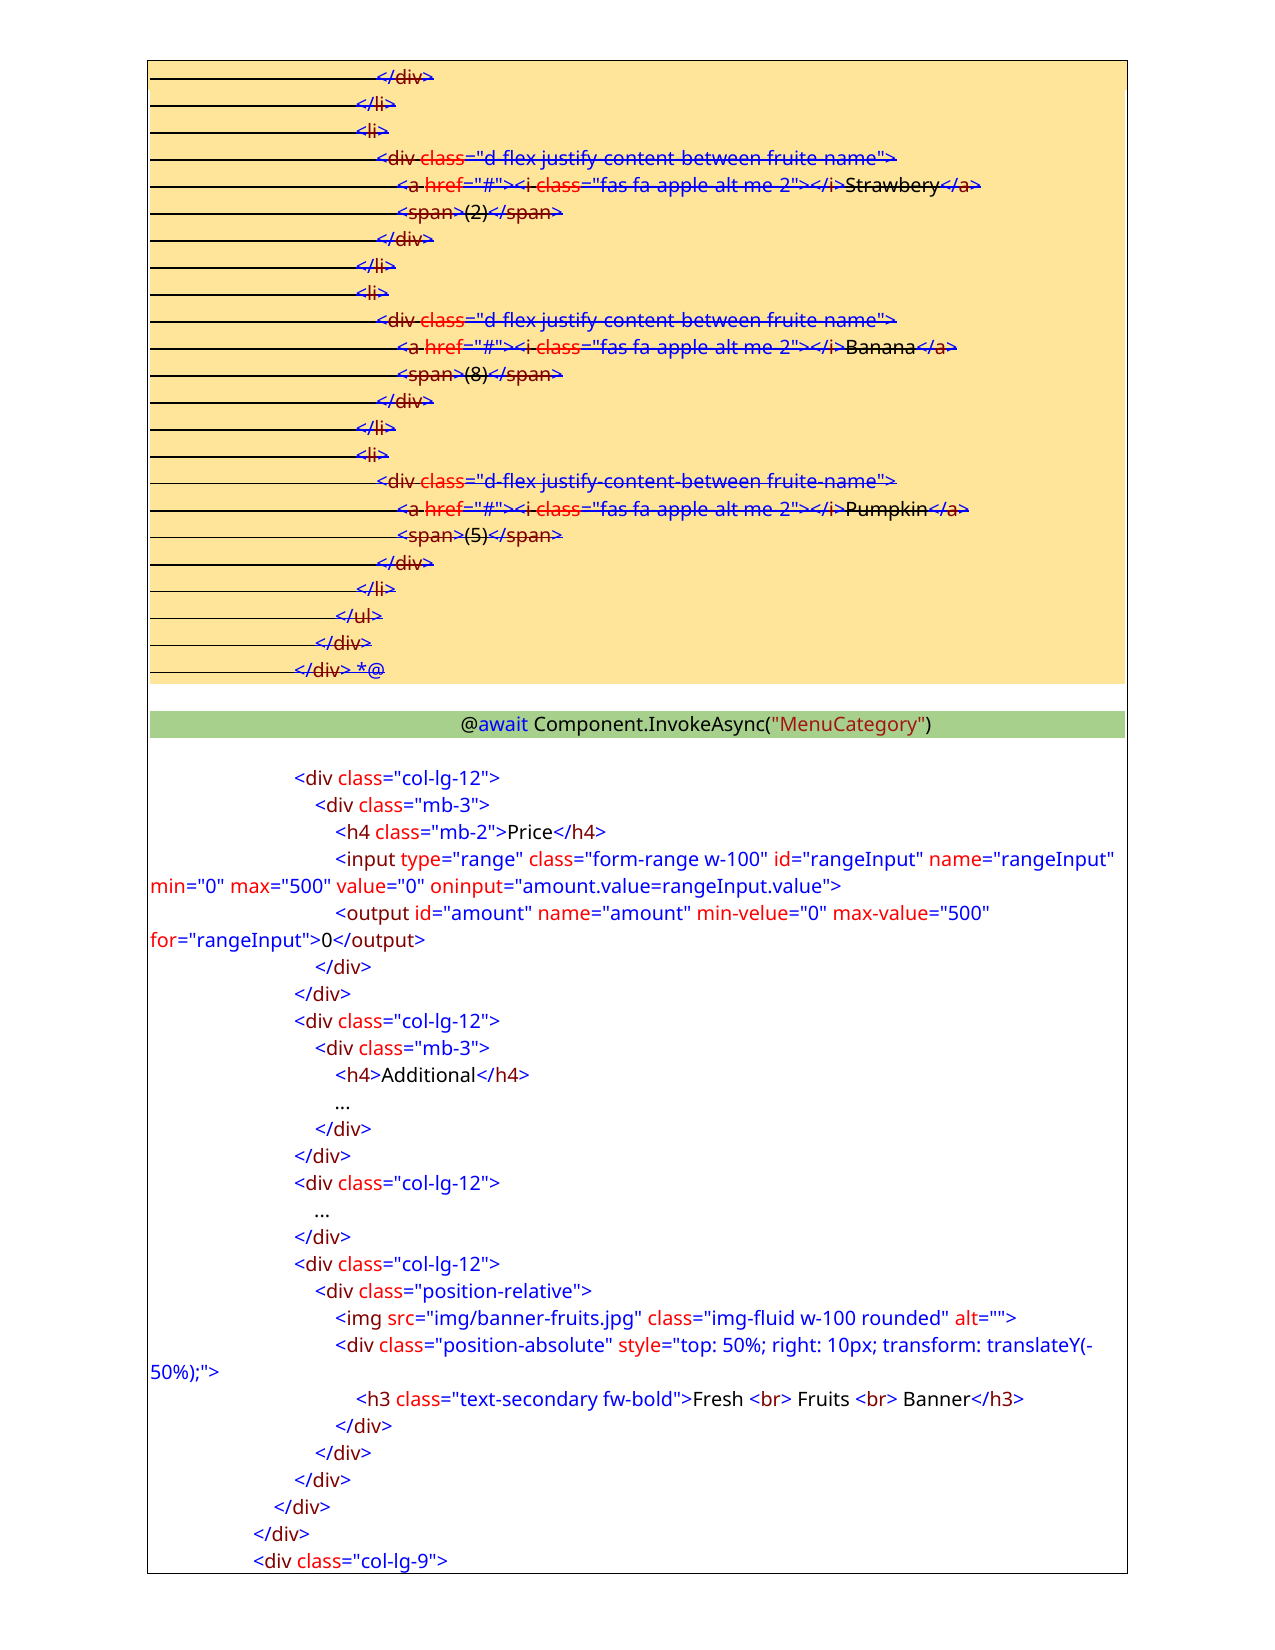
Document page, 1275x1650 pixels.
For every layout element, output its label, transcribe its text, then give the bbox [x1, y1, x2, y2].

text ... [150, 1196, 1125, 1223]
text <div class="d-flex justify-content-between fruite-name"> [150, 468, 1125, 495]
text <a href="#"><i class="fas fa-apple-alt me-2"></i>Banana</a> [150, 333, 1125, 360]
text </div> [150, 1466, 1125, 1493]
text </div> [150, 1223, 1125, 1250]
text <li> [150, 441, 1125, 468]
text </li> [150, 90, 1125, 117]
text </ul> [150, 603, 1125, 630]
text <img src="img/banner-fruits.jpg" class="img-fluid w-100 rounded" alt=""> [150, 1304, 1125, 1331]
text </li> [150, 252, 1125, 279]
text <div class="col-lg-12"> [150, 1250, 1125, 1277]
text </div> [150, 549, 1125, 576]
text <h3 class="text-secondary fw-bold">Fresh <br> Fruits <br> Banner</h3> [150, 1385, 1125, 1412]
text ... [150, 1088, 1125, 1115]
text <div class="d-flex justify-content-between fruite-name"> [150, 306, 1125, 333]
text <div class="col-lg-12"> [150, 1169, 1125, 1196]
text <li> [150, 117, 1125, 144]
text </div> [148, 61, 1127, 90]
text <div class="col-lg-9"> [150, 1547, 1125, 1573]
text </div> [150, 225, 1125, 252]
text </div> [150, 387, 1125, 414]
text </div> [150, 953, 1125, 980]
text </li> [150, 414, 1125, 441]
text <div class="mb-3"> [150, 1034, 1125, 1061]
text <h4>Additional</h4> [150, 1061, 1125, 1088]
text <div class="mb-3"> [150, 792, 1125, 818]
text <output id="amount" name="amount" min-velue="0" max-value="500" for="rangeInput">0</output> [150, 899, 1125, 953]
text <div class="col-lg-12"> [150, 1007, 1125, 1034]
text <div class="position-absolute" style="top: 50%; right: 10px; transform: translateY(-50%);"> [150, 1331, 1125, 1385]
text </li> [150, 576, 1125, 603]
text <div class="position-relative"> [150, 1277, 1125, 1304]
text <a href="#"><i class="fas fa-apple-alt me-2"></i>Pumpkin</a> [150, 495, 1125, 522]
text </div> [150, 980, 1125, 1007]
text <div class="col-lg-12"> [150, 764, 1125, 792]
text <div class="d-flex justify-content-between fruite-name"> [150, 144, 1125, 171]
text </div> [150, 1115, 1125, 1142]
text @await Component.InvokeAsync("MenuCategory") [150, 711, 1125, 738]
text <span>(5)</span> [150, 522, 1125, 549]
text <input type="range" class="form-range w-100" id="rangeInput" name="rangeInput" min="0" max="500" value="0" oninput="amount.value=rangeInput.value"> [150, 846, 1125, 899]
text <span>(2)</span> [150, 198, 1125, 225]
text </div> [150, 630, 1125, 657]
text <h4 class="mb-2">Price</h4> [150, 818, 1125, 846]
text </div> *@ [150, 657, 1125, 684]
text </div> [150, 1142, 1125, 1169]
text <a href="#"><i class="fas fa-apple-alt me-2"></i>Strawbery</a> [150, 171, 1125, 198]
text </div> [150, 1412, 1125, 1439]
text </div> [150, 1439, 1125, 1466]
text <li> [150, 279, 1125, 306]
text <span>(8)</span> [150, 360, 1125, 387]
text </div> [150, 1520, 1125, 1547]
text </div> [150, 1493, 1125, 1520]
